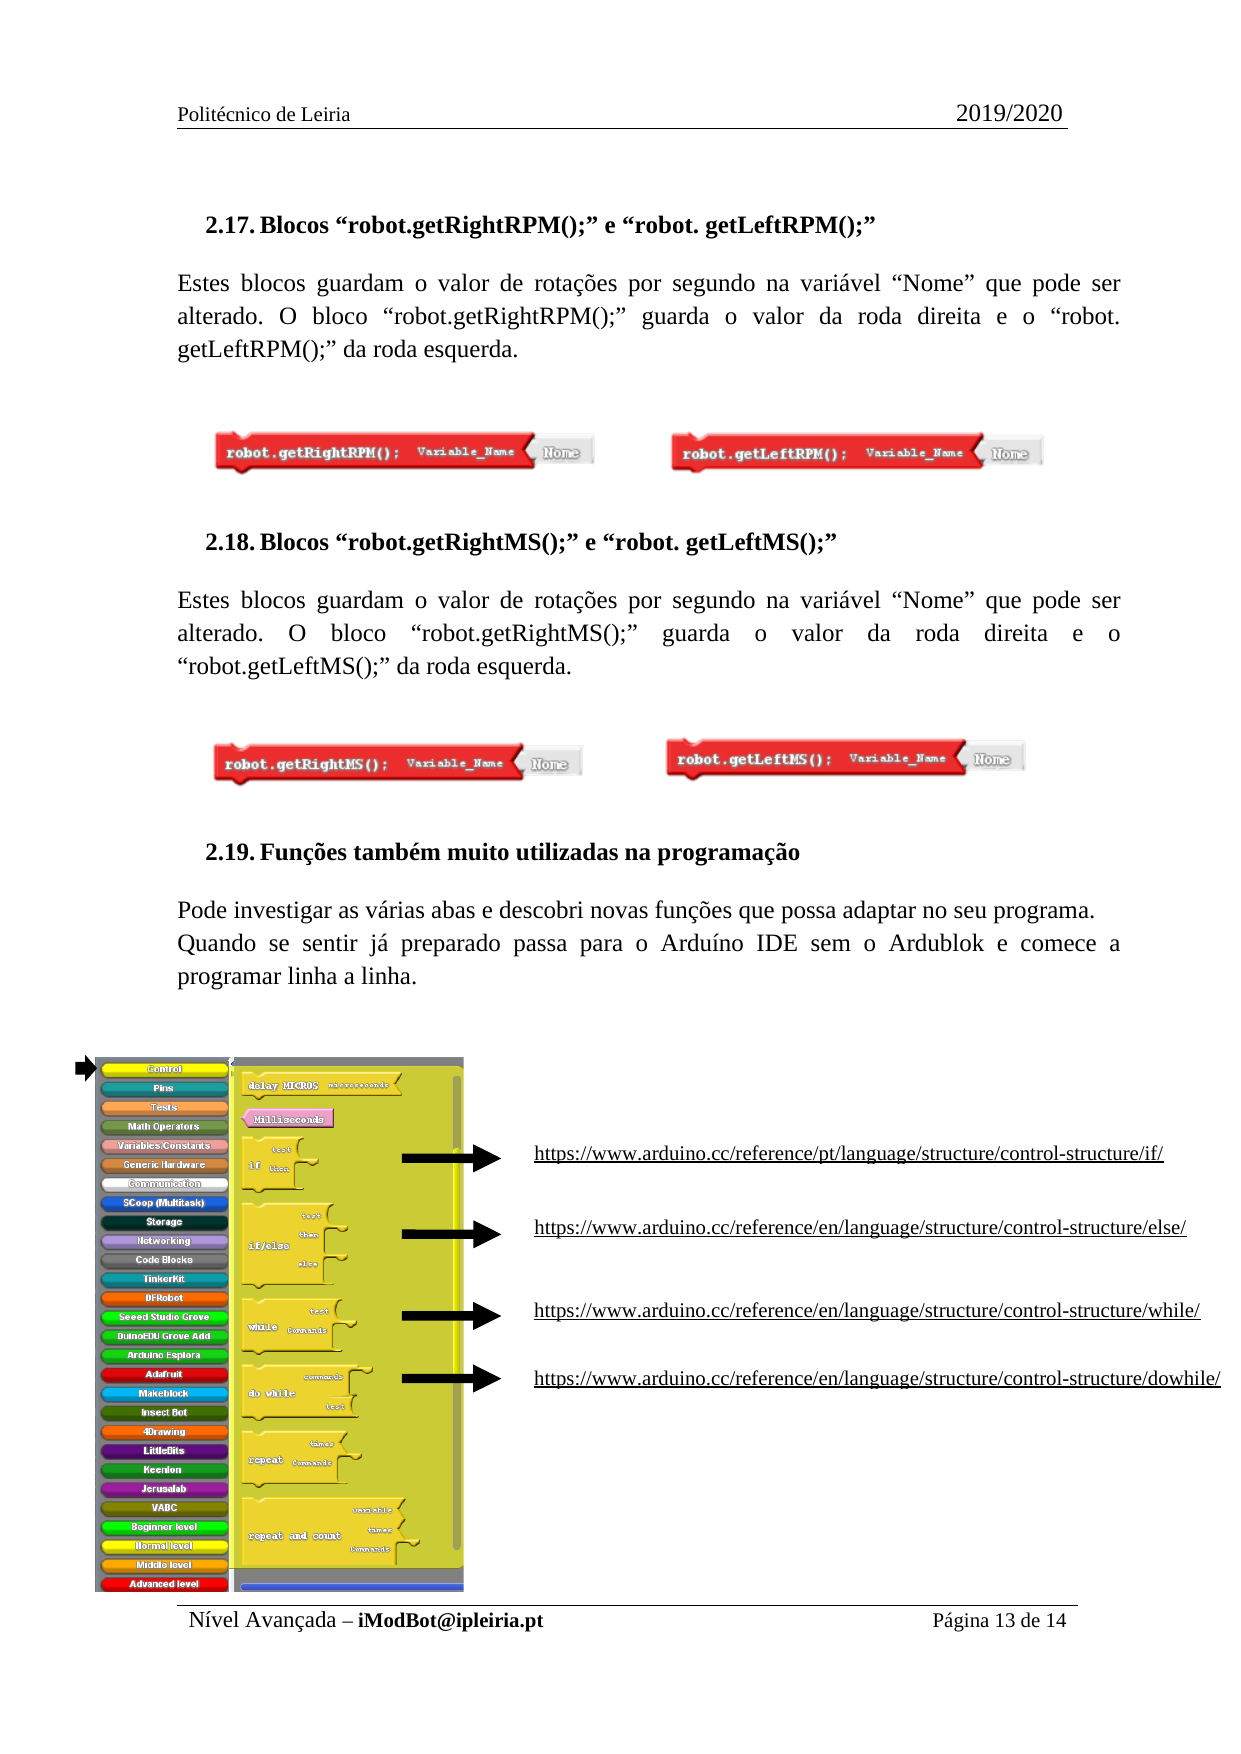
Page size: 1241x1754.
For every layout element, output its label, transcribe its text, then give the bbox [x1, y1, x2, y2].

list Estes blocos guardam o valor de rotações por segundo na variável “Nome” que pode ser alterado. O bloco “robot.getRightMS();” guarda o valor da roda direita e o “robot.getLeftMS();” da roda esquerda. [177, 585, 1122, 679]
list Blocos “robot.getRightRPM();” e “robot. getLeftRPM();” [205, 211, 1122, 239]
list Funções também muito utilizadas na programação [205, 837, 1122, 866]
list Estes blocos guardam o valor de rotações por segundo na variável “Nome” que pode ser alterado. O bloco “robot.getRightRPM();” guarda o valor da roda direita e o “robot. getLeftRPM();” da roda esquerda. [177, 268, 1122, 363]
picture [95, 1057, 464, 1592]
text Pode investigar as várias abas e descobri novas funções que possa adaptar no seu programa. [177, 895, 1122, 923]
picture [177, 712, 1122, 801]
text Quando se sentir já preparado passa para o Arduíno IDE sem o Ardublok e comece a programar linha a linha. [177, 928, 1122, 989]
picture [177, 400, 1122, 499]
list Blocos “robot.getRightMS();” e “robot. getLeftMS();” [205, 527, 1122, 556]
